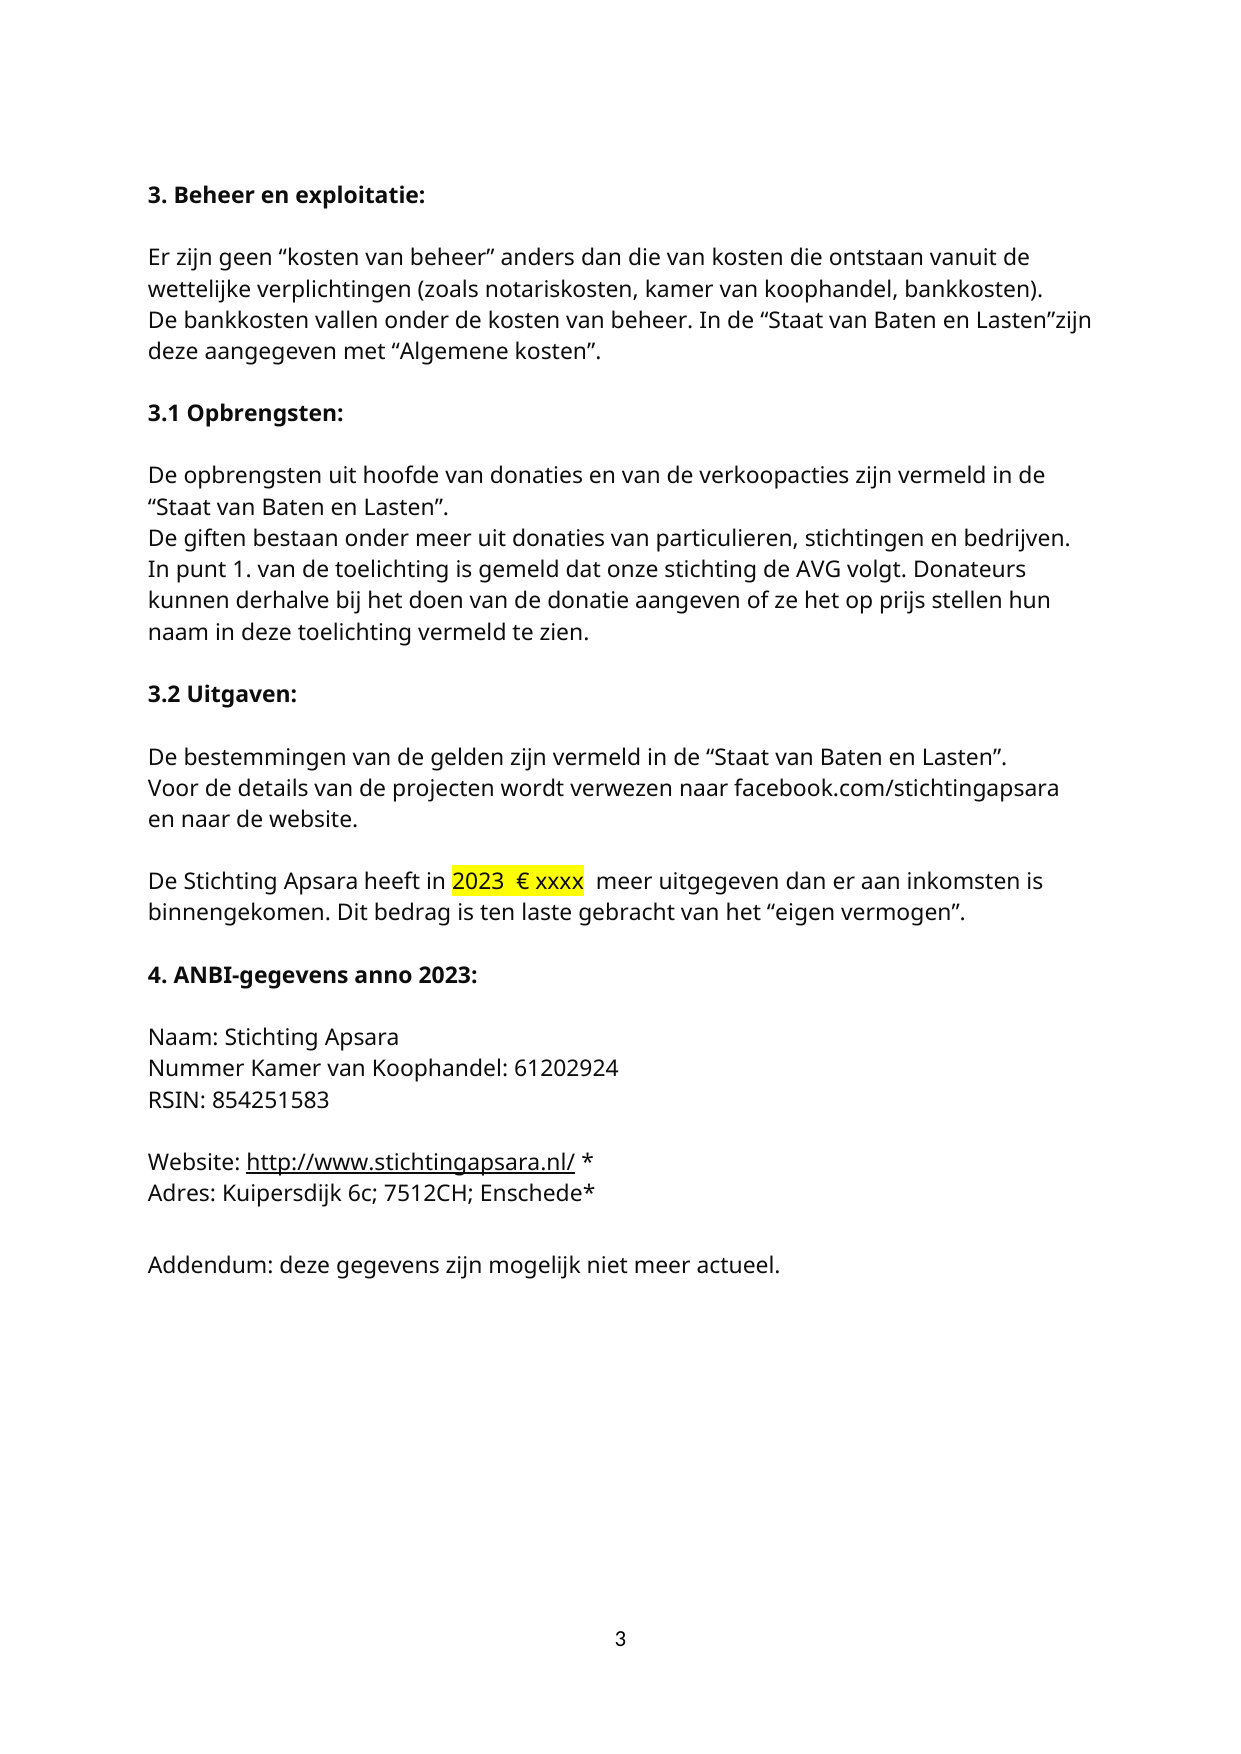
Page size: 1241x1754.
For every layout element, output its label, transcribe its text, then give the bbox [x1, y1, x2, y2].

text Website: http://www.stichtingapsara.nl/ * [148, 1145, 1093, 1177]
text De opbrengsten uit hoofde van donaties en van de verkoopacties zijn vermeld in de “Staat van Baten en Lasten”. [148, 428, 1093, 522]
text Er zijn geen “kosten van beheer” anders dan die van kosten die ontstaan vanuit de wettelijke verplichtingen (zoals notariskosten, kamer van koophandel, bankkosten). [148, 241, 1093, 304]
text 4. ANBI-gegevens anno 2023: [148, 927, 1093, 990]
text 3. Beheer en exploitatie: [148, 179, 1093, 210]
text 3.1 Opbrengsten: [148, 397, 1093, 428]
text Adres: Kuipersdijk 6c; 7512CH; Enschede* Addendum: deze gegevens zijn mogelijk niet meer actueel. [148, 1177, 1093, 1280]
text De giften bestaan onder meer uit donaties van particulieren, stichtingen en bedrijven. [148, 522, 1093, 553]
text Voor de details van de projecten wordt verwezen naar facebook.com/stichtingapsara en naar de website. [148, 772, 1093, 865]
text De bestemmingen van de gelden zijn vermeld in de “Staat van Baten en Lasten”. [148, 709, 1093, 772]
text Naam: Stichting Apsara [148, 1021, 1093, 1052]
text De Stichting Apsara heeft in 2023 € xxxx meer uitgegeven dan er aan inkomsten is binnengekomen. Dit bedrag is ten laste gebracht van het “eigen vermogen”. [148, 865, 1093, 927]
text In punt 1. van de toelichting is gemeld dat onze stichting de AVG volgt. Donateurs kunnen derhalve bij het doen van de donatie aangeven of ze het op prijs stellen hun naam in deze toelichting vermeld te zien. 3.2 Uitgaven: [148, 553, 1093, 709]
text Nummer Kamer van Koophandel: 61202924 RSIN: 854251583 [148, 1052, 1093, 1145]
text De bankkosten vallen onder de kosten van beheer. In de “Staat van Baten en Lasten”zijn deze aangegeven met “Algemene kosten”. [148, 304, 1093, 397]
